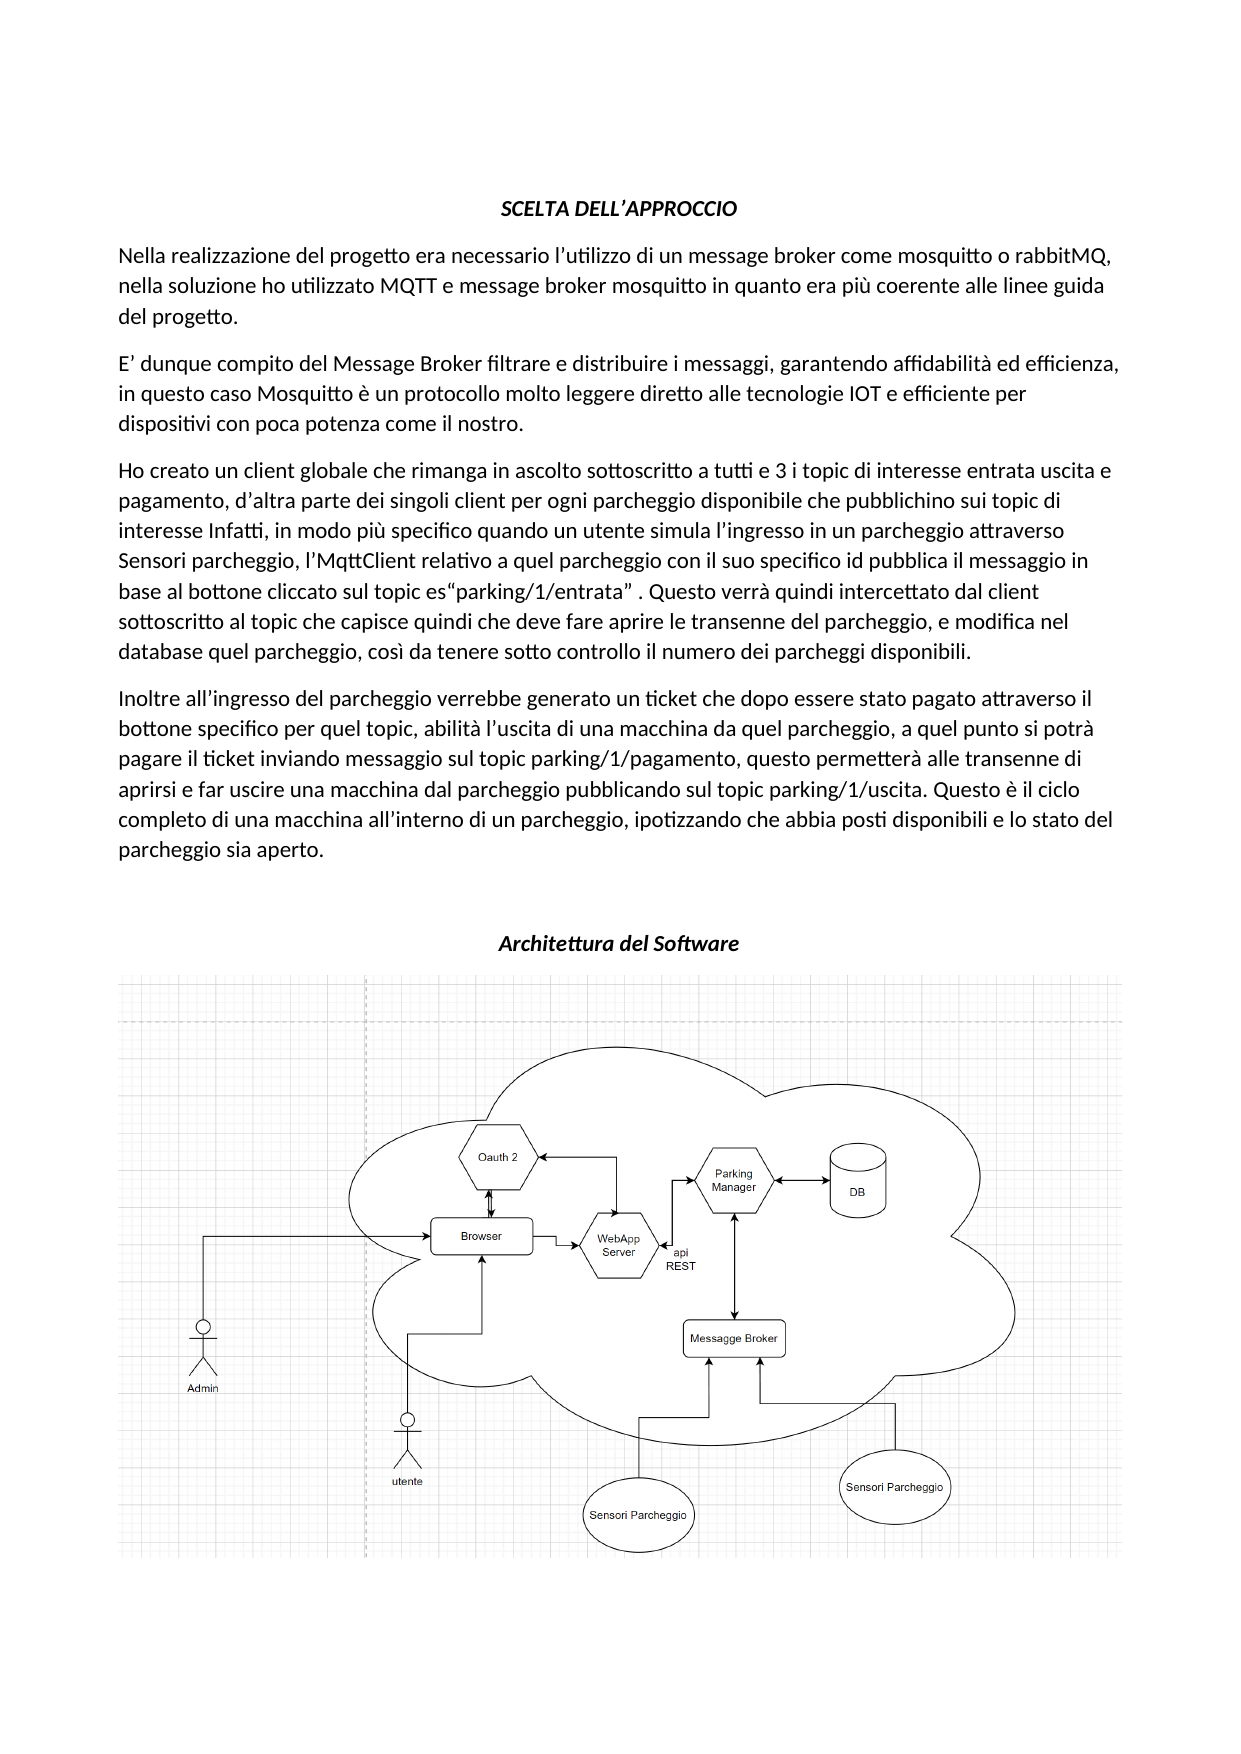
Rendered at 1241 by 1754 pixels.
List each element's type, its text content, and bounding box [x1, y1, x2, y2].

text Architettura del Software [118, 929, 1122, 957]
text Ho creato un client globale che rimanga in ascolto sottoscritto a tutti e 3 i topic di interesse entrata uscita e pagamento, d’altra parte dei singoli client per ogni parcheggio disponibile che pubblichino sui topic di interesse Infatti, in modo più specifico quando un utente simula l’ingresso in un parcheggio attraverso Sensori parcheggio, l’MqttClient relativo a quel parcheggio con il suo specifico id pubblica il messaggio in base al bottone cliccato sul topic es“parking/1/entrata” . Questo verrà quindi intercettato dal client sottoscritto al topic che capisce quindi che deve fare aprire le transenne del parcheggio, e modifica nel database quel parcheggio, così da tenere sotto controllo il numero dei parcheggi disponibili. [118, 456, 1122, 665]
text SCELTA DELL’APPROCCIO [118, 194, 1122, 222]
text Inoltre all’ingresso del parcheggio verrebbe generato un ticket che dopo essere stato pagato attraverso il bottone specifico per quel topic, abilità l’uscita di una macchina da quel parcheggio, a quel punto si potrà pagare il ticket inviando messaggio sul topic parking/1/pagamento, questo permetterà alle transenne di aprirsi e far uscire una macchina dal parcheggio pubblicando sul topic parking/1/uscita. Questo è il ciclo completo di una macchina all’interno di un parcheggio, ipotizzando che abbia posti disponibili e lo stato del parcheggio sia aperto. [118, 684, 1122, 863]
picture [118, 975, 1123, 1558]
